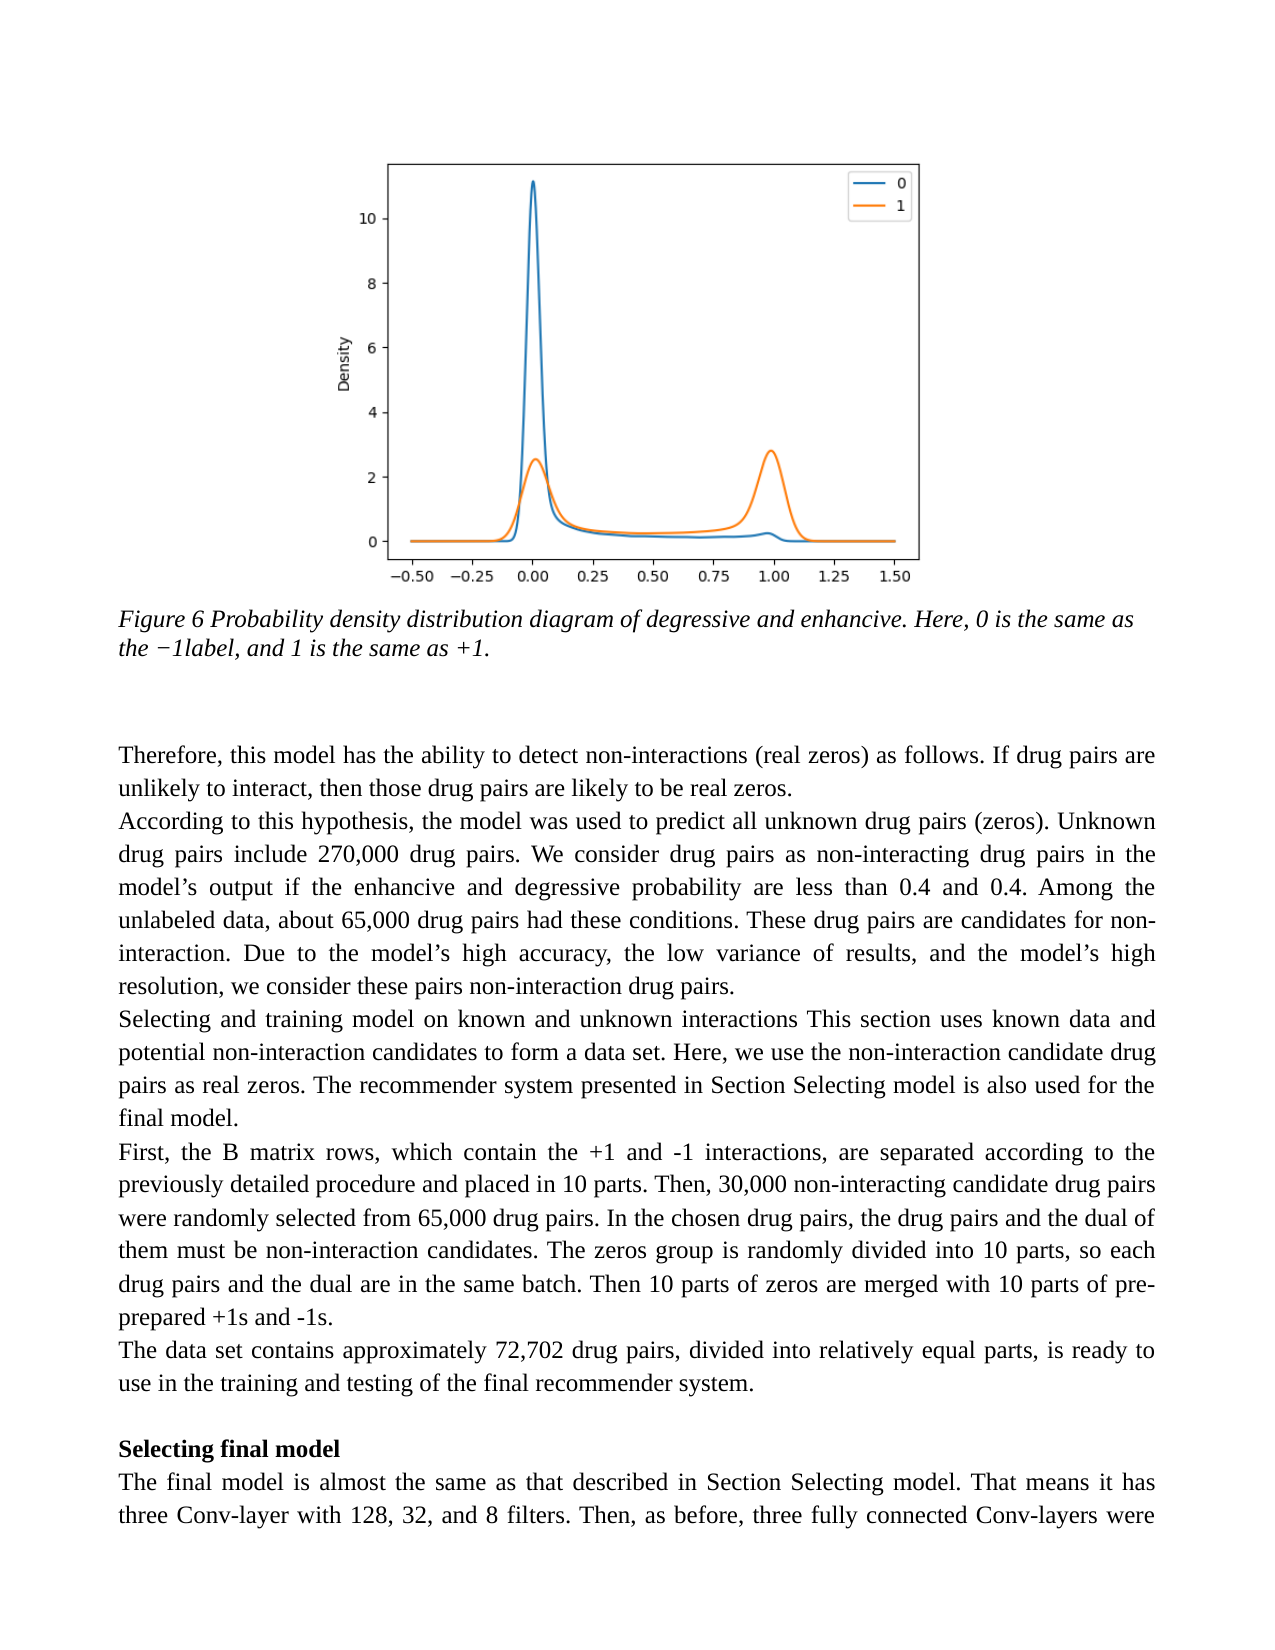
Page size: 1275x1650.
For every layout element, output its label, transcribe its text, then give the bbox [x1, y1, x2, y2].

text Selecting final model [118, 1434, 1157, 1462]
text The data set contains approximately 72,702 drug pairs, divided into relatively equal parts, is ready to use in the training and testing of the final recommender system. [118, 1335, 1157, 1396]
picture [335, 151, 940, 588]
text Therefore, this model has the ability to detect non-interactions (real zeros) as follows. If drug pairs are unlikely to interact, then those drug pairs are likely to be real zeros. [118, 674, 1157, 802]
text According to this hypothesis, the model was used to predict all unknown drug pairs (zeros). Unknown drug pairs include 270,000 drug pairs. We consider drug pairs as non-interacting drug pairs in the model’s output if the enhancive and degressive probability are less than 0.4 and 0.4. Among the unlabeled data, about 65,000 drug pairs had these conditions. These drug pairs are candidates for non-interaction. Due to the model’s high accuracy, the low variance of results, and the model’s high resolution, we consider these pairs non-interaction drug pairs. [118, 806, 1157, 1000]
text First, the B matrix rows, which contain the +1 and -1 interactions, are separated according to the previously detailed procedure and placed in 10 parts. Then, 30,000 non-interacting candidate drug pairs were randomly selected from 65,000 drug pairs. In the chosen drug pairs, the drug pairs and the dual of them must be non-interaction candidates. The zeros group is randomly divided into 10 parts, so each drug pairs and the dual are in the same batch. Then 10 parts of zeros are merged with 10 parts of pre-prepared +1s and -1s. [118, 1137, 1157, 1330]
text Selecting and training model on known and unknown interactions This section uses known data and potential non-interaction candidates to form a data set. Here, we use the non-interaction candidate drug pairs as real zeros. The recommender system presented in Section Selecting model is also used for the final model. [118, 1004, 1157, 1132]
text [118, 1467, 1157, 1528]
